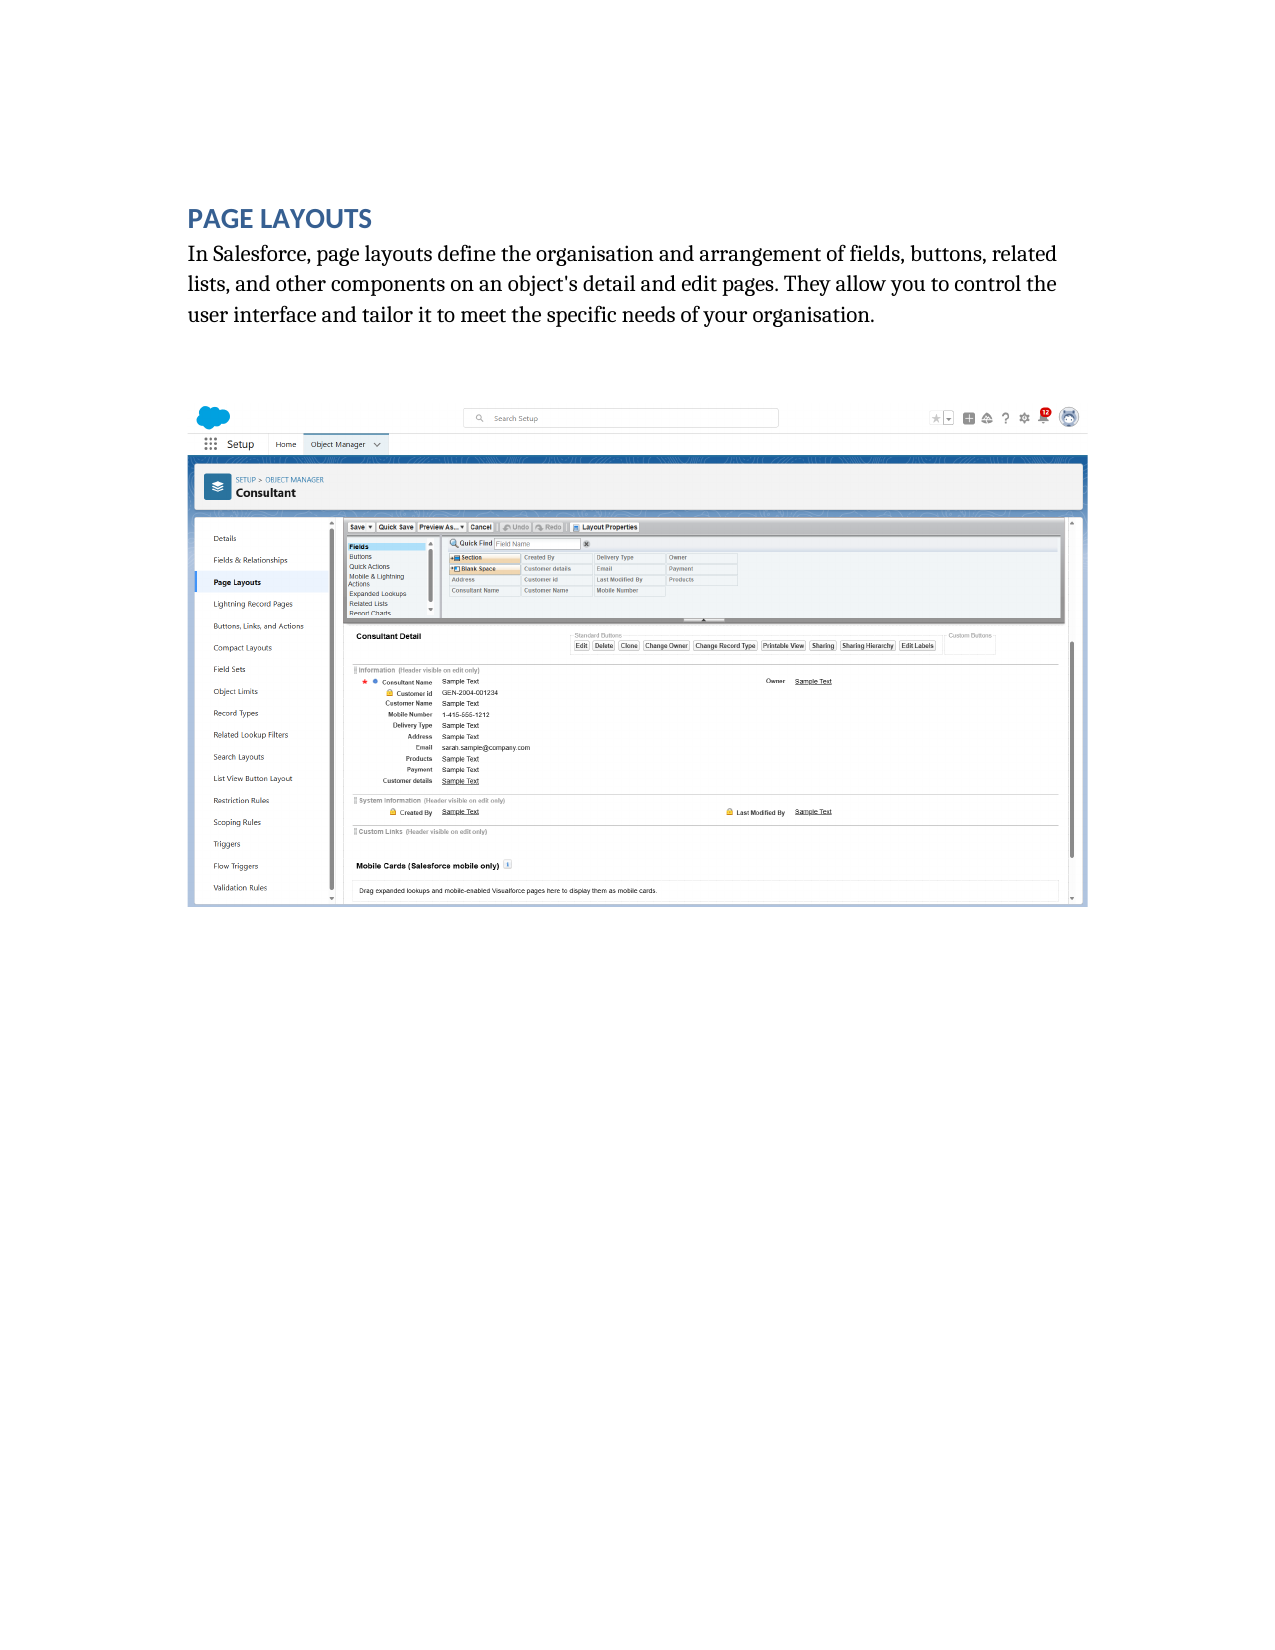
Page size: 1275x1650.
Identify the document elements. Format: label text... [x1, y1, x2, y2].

text In Salesforce, page layouts define the organisation and arrangement of fields, buttons, related lists, and other components on an object's detail and edit pages. They allow you to control the user interface and tailor it to meet the specific needs of your organisation. [187, 241, 1087, 328]
subtitle PAGE LAYOUTS [187, 200, 1087, 236]
picture [187, 403, 1088, 907]
